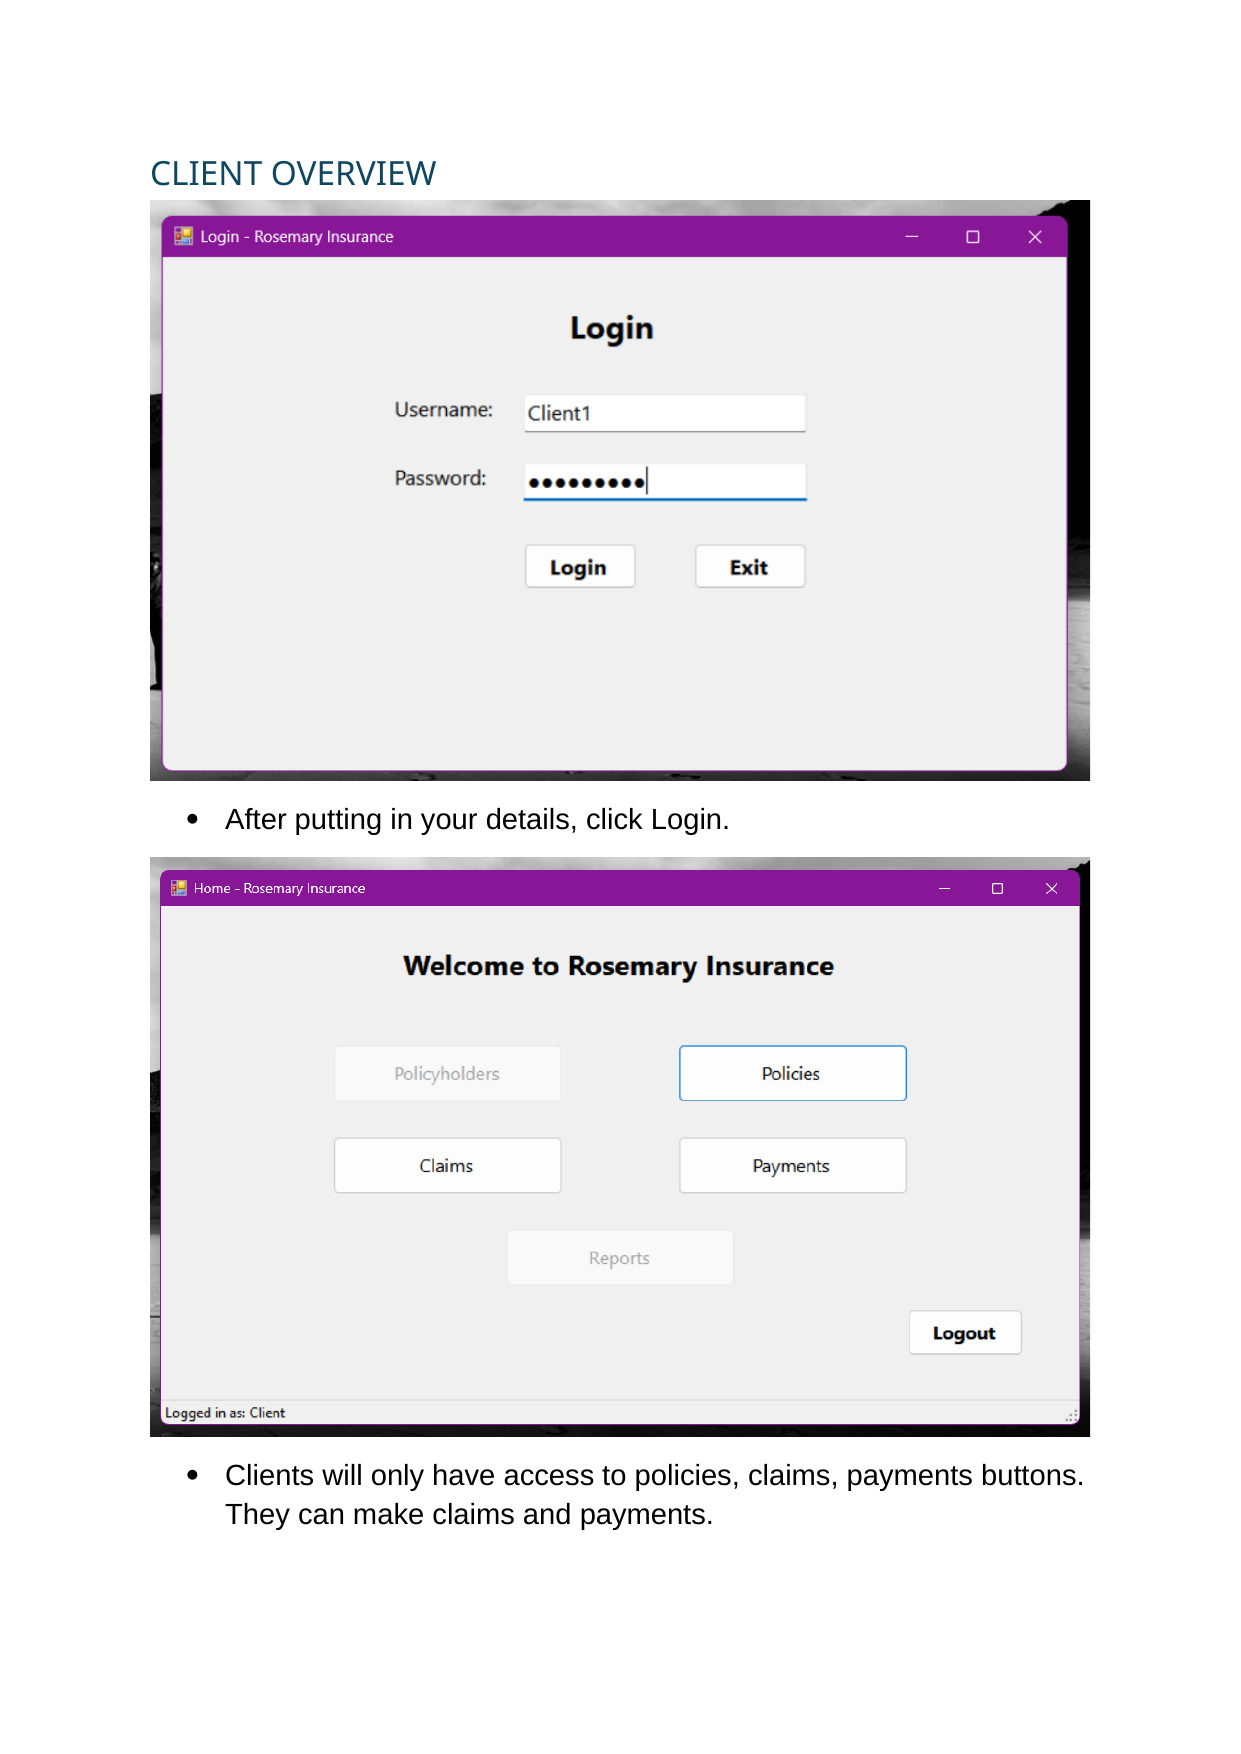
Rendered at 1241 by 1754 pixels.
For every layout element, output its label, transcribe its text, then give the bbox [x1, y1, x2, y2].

picture [150, 857, 1091, 1437]
list After putting in your details, click Login. [187, 802, 1090, 836]
picture [150, 200, 1091, 781]
text CLIENT OVERVIEW [150, 150, 1090, 200]
list Clients will only have access to policies, claims, payments buttons. They can make claims and payments. [187, 1458, 1090, 1530]
